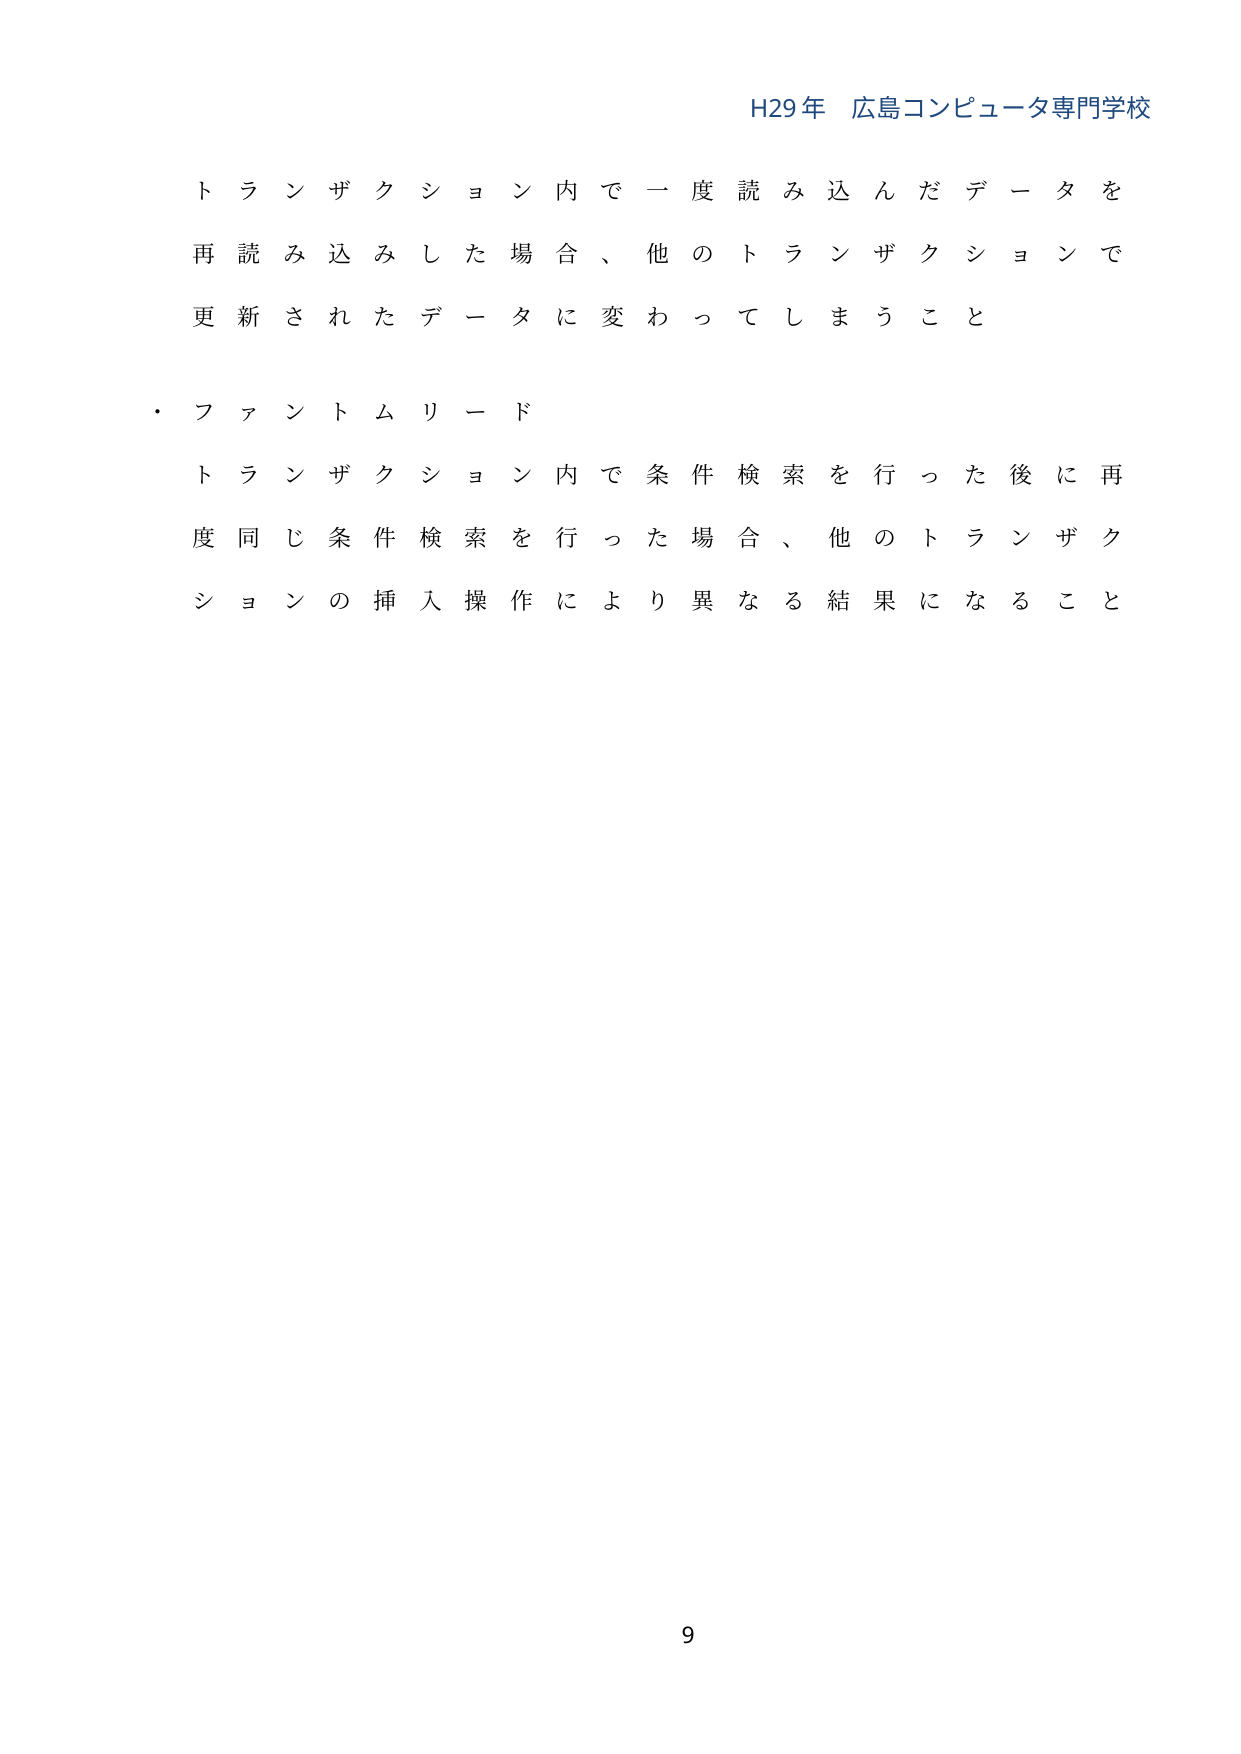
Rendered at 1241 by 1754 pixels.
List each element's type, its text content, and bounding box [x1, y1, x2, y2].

text トランザクション内で条件検索を行った後に再度同じ条件検索を行った場合、他のトランザクションの挿入操作により異なる結果になること [191, 442, 1146, 631]
text トランザクション内で一度読み込んだデータを再読み込みした場合、他のトランザクションで更新されたデータに変わってしまうこと [190, 158, 1146, 347]
text ・ファントムリード [124, 378, 1146, 442]
